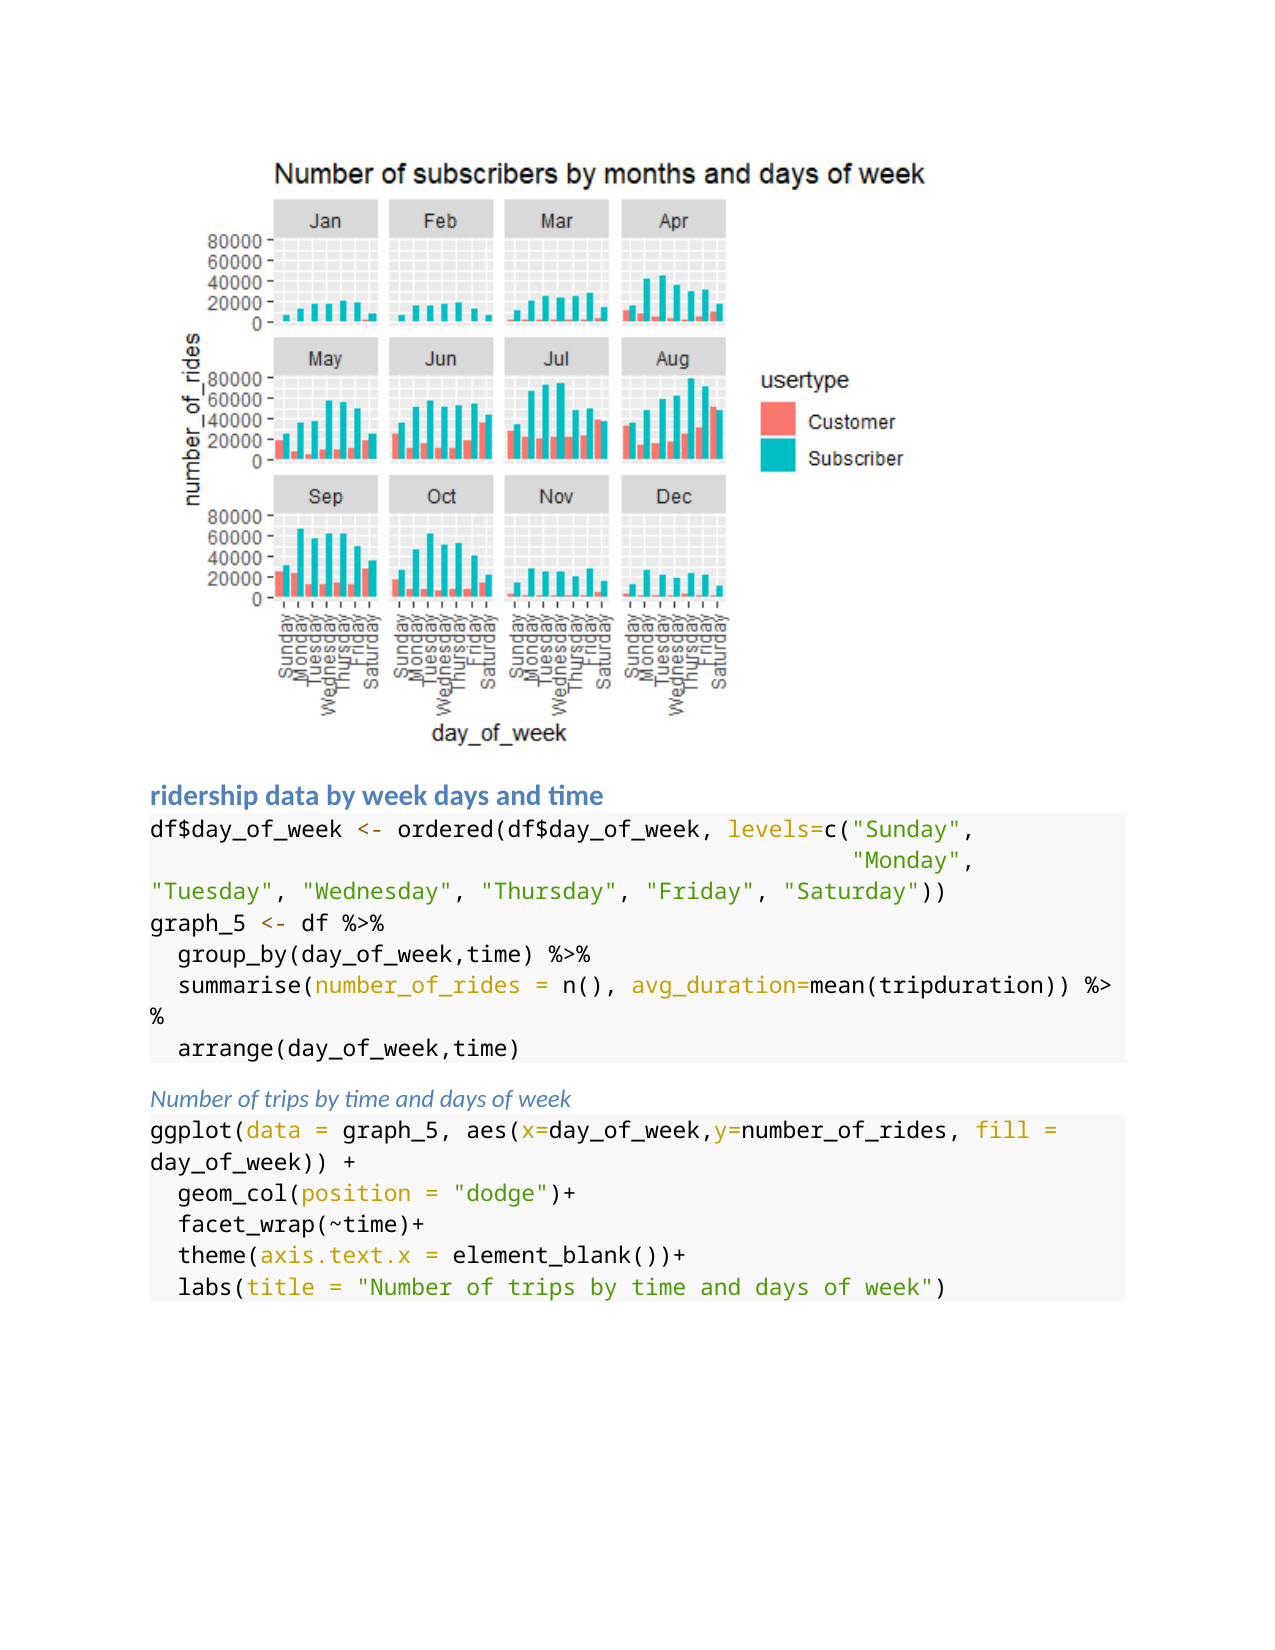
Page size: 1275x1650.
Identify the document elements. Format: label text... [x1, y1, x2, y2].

text df$day_of_week <- ordered(df$day_of_week, levels=c("Sunday", "Monday", "Tuesday", "Wednesday", "Thursday", "Friday", "Saturday")) graph_5 <- df %>% group_by(day_of_week,time) %>% summarise(number_of_rides = n(), avg_duration=mean(tripduration)) %>% arrange(day_of_week,time) [164, 813, 1125, 1063]
text ggplot(data = graph_5, aes(x=day_of_week,y=number_of_rides, fill = day_of_week)) + geom_col(position = "dodge")+ facet_wrap(~time)+ theme(axis.text.x = element_blank())+ labs(title = "Number of trips by time and days of week") [356, 1114, 1125, 1302]
subtitle Number of trips by time and days of week [150, 1084, 1125, 1114]
picture [168, 150, 927, 757]
subtitle ridership data by week days and time [150, 777, 1125, 813]
